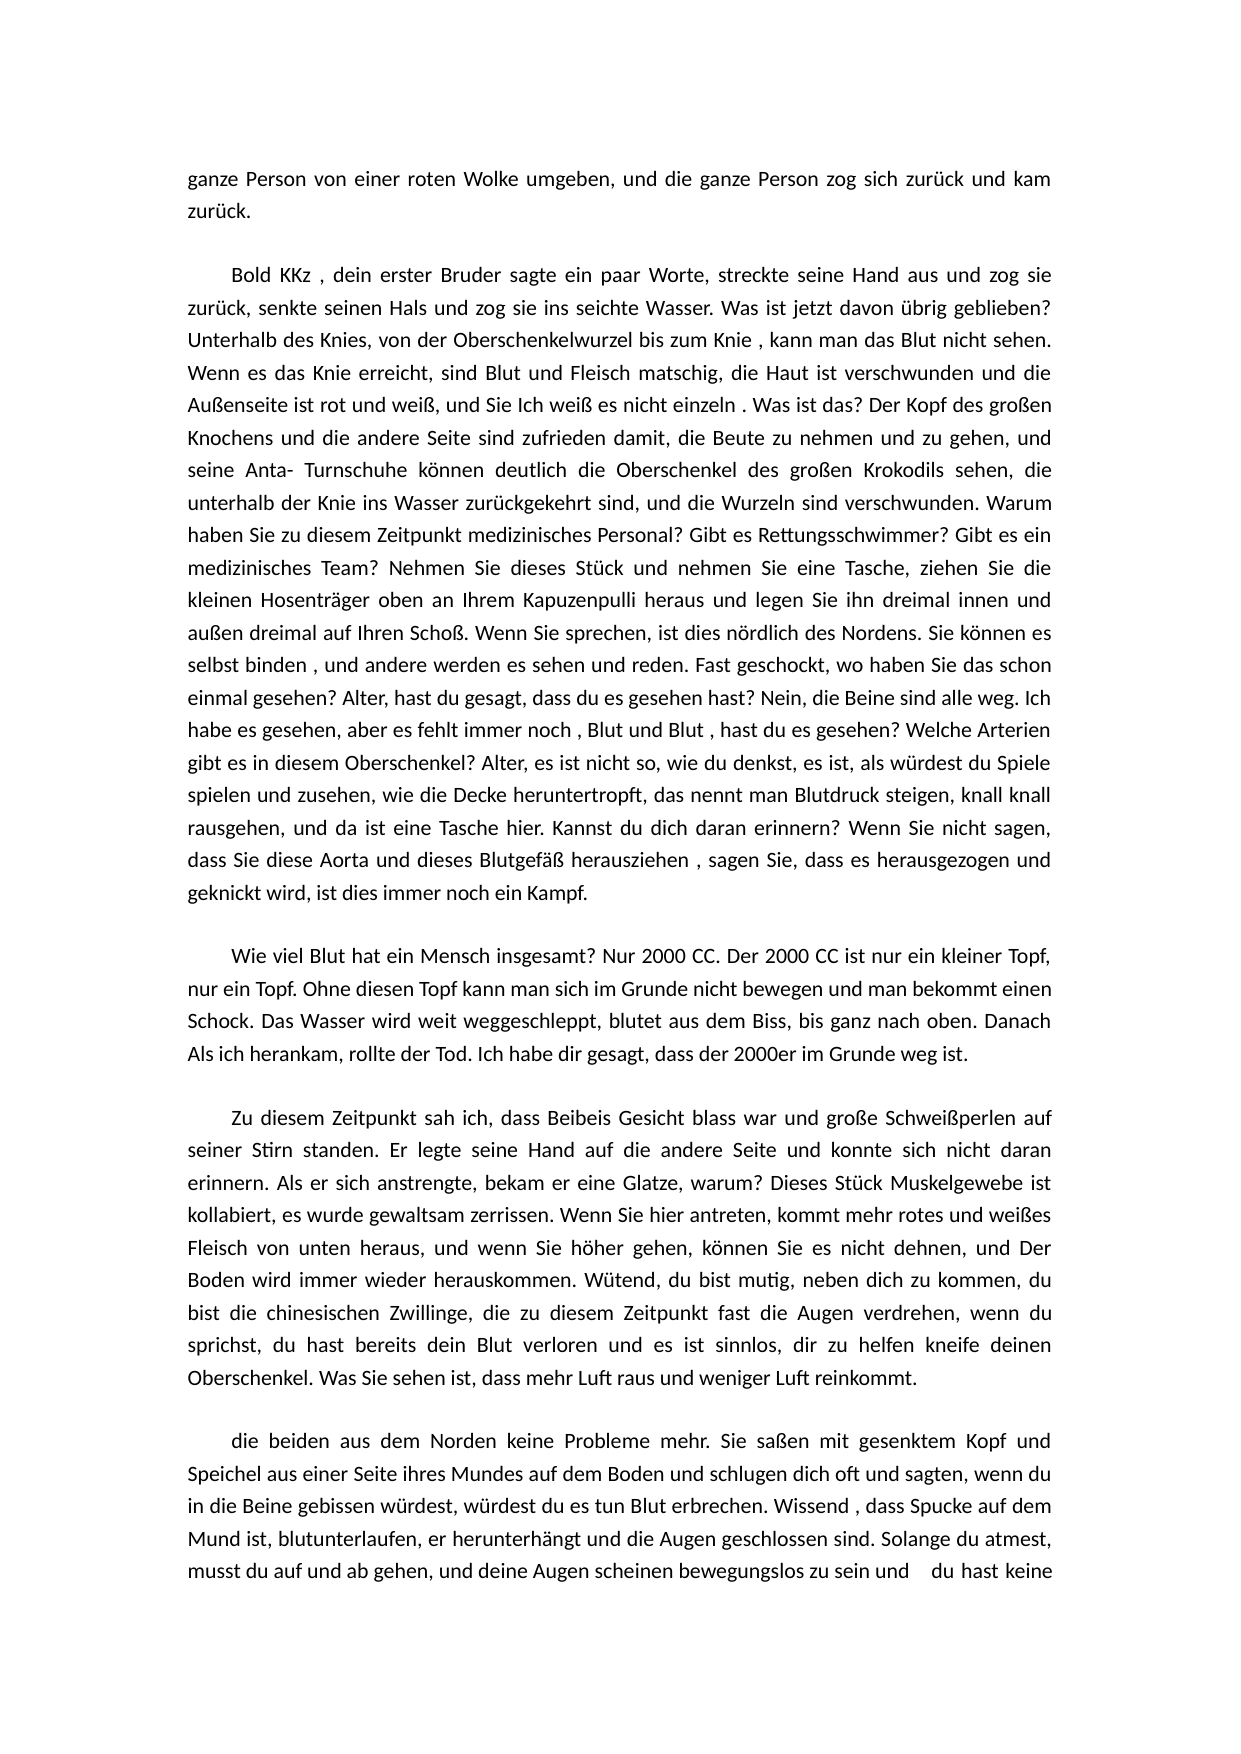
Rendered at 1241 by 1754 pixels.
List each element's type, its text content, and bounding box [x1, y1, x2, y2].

text Zu diesem Zeitpunkt sah ich, dass Beibeis Gesicht blass war und große Schweißperlen auf seiner Stirn standen. Er legte seine Hand auf die andere Seite und konnte sich nicht daran erinnern. Als er sich anstrengte, bekam er eine Glatze, warum? Dieses Stück Muskelgewebe ist kollabiert, es wurde gewaltsam zerrissen. Wenn Sie hier antreten, kommt mehr rotes und weißes Fleisch von unten heraus, und wenn Sie höher gehen, können Sie es nicht dehnen, und Der Boden wird immer wieder herauskommen. Wütend, du bist mutig, neben dich zu kommen, du bist die chinesischen Zwillinge, die zu diesem Zeitpunkt fast die Augen verdrehen, wenn du sprichst, du hast bereits dein Blut verloren und es ist sinnlos, dir zu helfen kneife deinen Oberschenkel. Was Sie sehen ist, dass mehr Luft raus und weniger Luft reinkommt. [187, 1101, 1053, 1393]
text Wie viel Blut hat ein Mensch insgesamt? Nur 2000 CC. Der 2000 CC ist nur ein kleiner Topf, nur ein Topf. Ohne diesen Topf kann man sich im Grunde nicht bewegen und man bekommt einen Schock. Das Wasser wird weit weggeschleppt, blutet aus dem Biss, bis ganz nach oben. Danach Als ich herankam, rollte der Tod. Ich habe dir gesagt, dass der 2000er im Grunde weg ist. [187, 939, 1053, 1069]
text Bold KKz , dein erster Bruder sagte ein paar Worte, streckte seine Hand aus und zog sie zurück, senkte seinen Hals und zog sie ins seichte Wasser. Was ist jetzt davon übrig geblieben? Unterhalb des Knies, von der Oberschenkelwurzel bis zum Knie , kann man das Blut nicht sehen. Wenn es das Knie erreicht, sind Blut und Fleisch matschig, die Haut ist verschwunden und die Außenseite ist rot und weiß, und Sie Ich weiß es nicht einzeln . Was ist das? Der Kopf des großen Knochens und die andere Seite sind zufrieden damit, die Beute zu nehmen und zu gehen, und seine Anta- Turnschuhe können deutlich die Oberschenkel des großen Krokodils sehen, die unterhalb der Knie ins Wasser zurückgekehrt sind, und die Wurzeln sind verschwunden. Warum haben Sie zu diesem Zeitpunkt medizinisches Personal? Gibt es Rettungsschwimmer? Gibt es ein medizinisches Team? Nehmen Sie dieses Stück und nehmen Sie eine Tasche, ziehen Sie die kleinen Hosenträger oben an Ihrem Kapuzenpulli heraus und legen Sie ihn dreimal innen und außen dreimal auf Ihren Schoß. Wenn Sie sprechen, ist dies nördlich des Nordens. Sie können es selbst binden , und andere werden es sehen und reden. Fast geschockt, wo haben Sie das schon einmal gesehen? Alter, hast du gesagt, dass du es gesehen hast? Nein, die Beine sind alle weg. Ich habe es gesehen, aber es fehlt immer noch , Blut und Blut , hast du es gesehen? Welche Arterien gibt es in diesem Oberschenkel? Alter, es ist nicht so, wie du denkst, es ist, als würdest du Spiele spielen und zusehen, wie die Decke heruntertropft, das nennt man Blutdruck steigen, knall knall rausgehen, und da ist eine Tasche hier. Kannst du dich daran erinnern? Wenn Sie nicht sagen, dass Sie diese Aorta und dieses Blutgefäß herausziehen , sagen Sie, dass es herausgezogen und geknickt wird, ist dies immer noch ein Kampf. [187, 258, 1053, 908]
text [187, 1424, 1053, 1587]
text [187, 162, 1053, 227]
